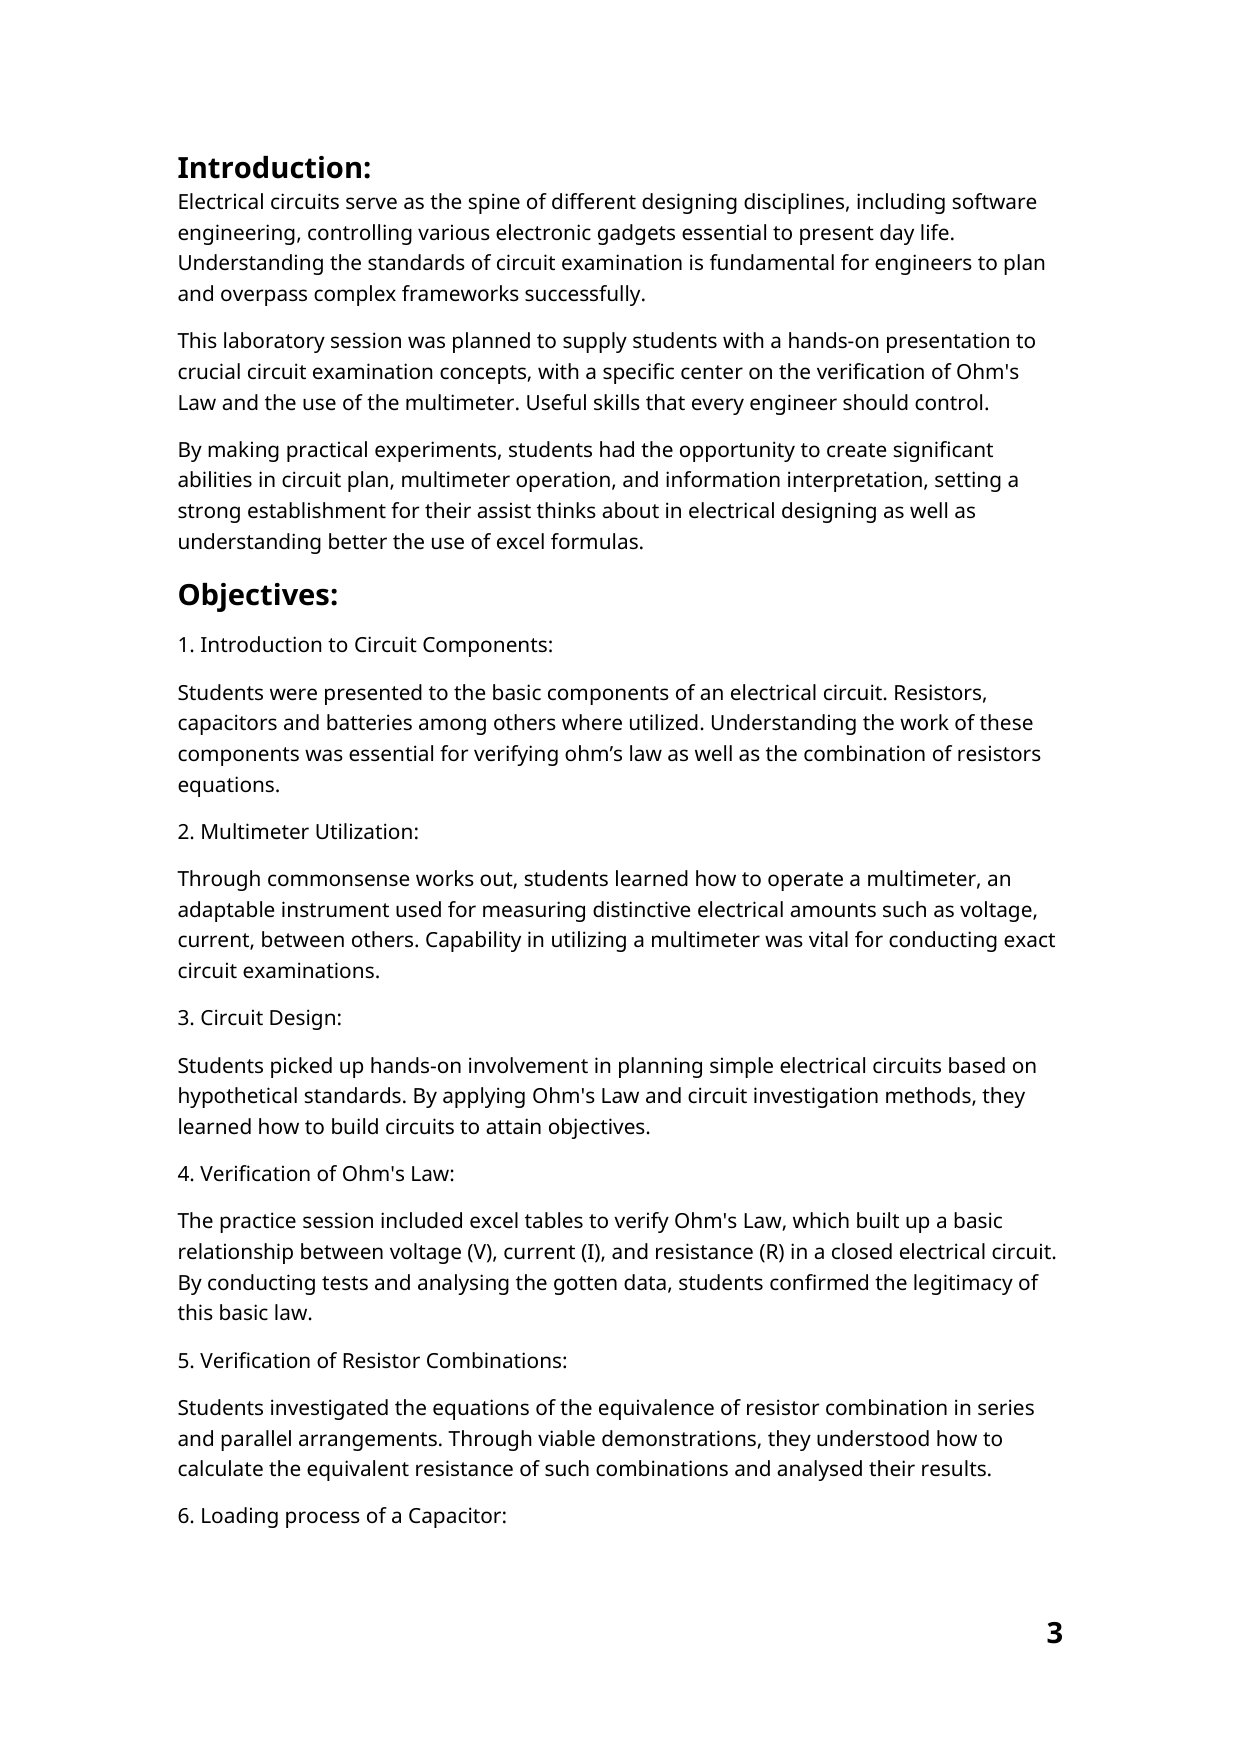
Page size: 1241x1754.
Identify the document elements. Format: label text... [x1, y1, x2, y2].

text Electrical circuits serve as the spine of different designing disciplines, including software engineering, controlling various electronic gadgets essential to present day life. Understanding the standards of circuit examination is fundamental for engineers to plan and overpass complex frameworks successfully. [177, 187, 1063, 308]
text The practice session included excel tables to verify Ohm's Law, which built up a basic relationship between voltage (V), current (I), and resistance (R) in a closed electrical circuit. By conducting tests and analysing the gotten data, students confirmed the legitimacy of this basic law. [177, 1207, 1063, 1327]
text Students picked up hands-on involvement in planning simple electrical circuits based on hypothetical standards. By applying Ohm's Law and circuit investigation methods, they learned how to build circuits to attain objectives. [177, 1051, 1063, 1140]
text 2. Multimeter Utilization: [177, 817, 1063, 845]
text 3. Circuit Design: [177, 1003, 1063, 1032]
text 4. Verification of Ohm's Law: [177, 1159, 1063, 1188]
text Students investigated the equations of the equivalence of resistor combination in series and parallel arrangements. Through viable demonstrations, they understood how to calculate the equivalent resistance of such combinations and analysed their results. [177, 1393, 1063, 1483]
text Through commonsense works out, students learned how to operate a multimeter, an adaptable instrument used for measuring distinctive electrical amounts such as voltage, current, between others. Capability in utilizing a multimeter was vital for conducting exact circuit examinations. [177, 864, 1063, 984]
text Introduction: [177, 148, 1063, 187]
text By making practical experiments, students had the opportunity to create significant abilities in circuit plan, multimeter operation, and information interpretation, setting a strong establishment for their assist thinks about in electrical designing as well as understanding better the use of excel formulas. [177, 435, 1063, 555]
text 5. Verification of Resistor Combinations: [177, 1346, 1063, 1374]
text 6. Loading process of a Capacitor: [177, 1502, 1063, 1530]
text Objectives: [177, 574, 1063, 614]
text 1. Introduction to Circuit Components: [177, 631, 1063, 659]
text This laboratory session was planned to supply students with a hands-on presentation to crucial circuit examination concepts, with a specific center on the verification of Ohm's Law and the use of the multimeter. Useful skills that every engineer should control. [177, 326, 1063, 416]
text Students were presented to the basic components of an electrical circuit. Resistors, capacitors and batteries among others where utilized. Understanding the work of these components was essential for verifying ohm’s law as well as the combination of resistors equations. [177, 678, 1063, 798]
